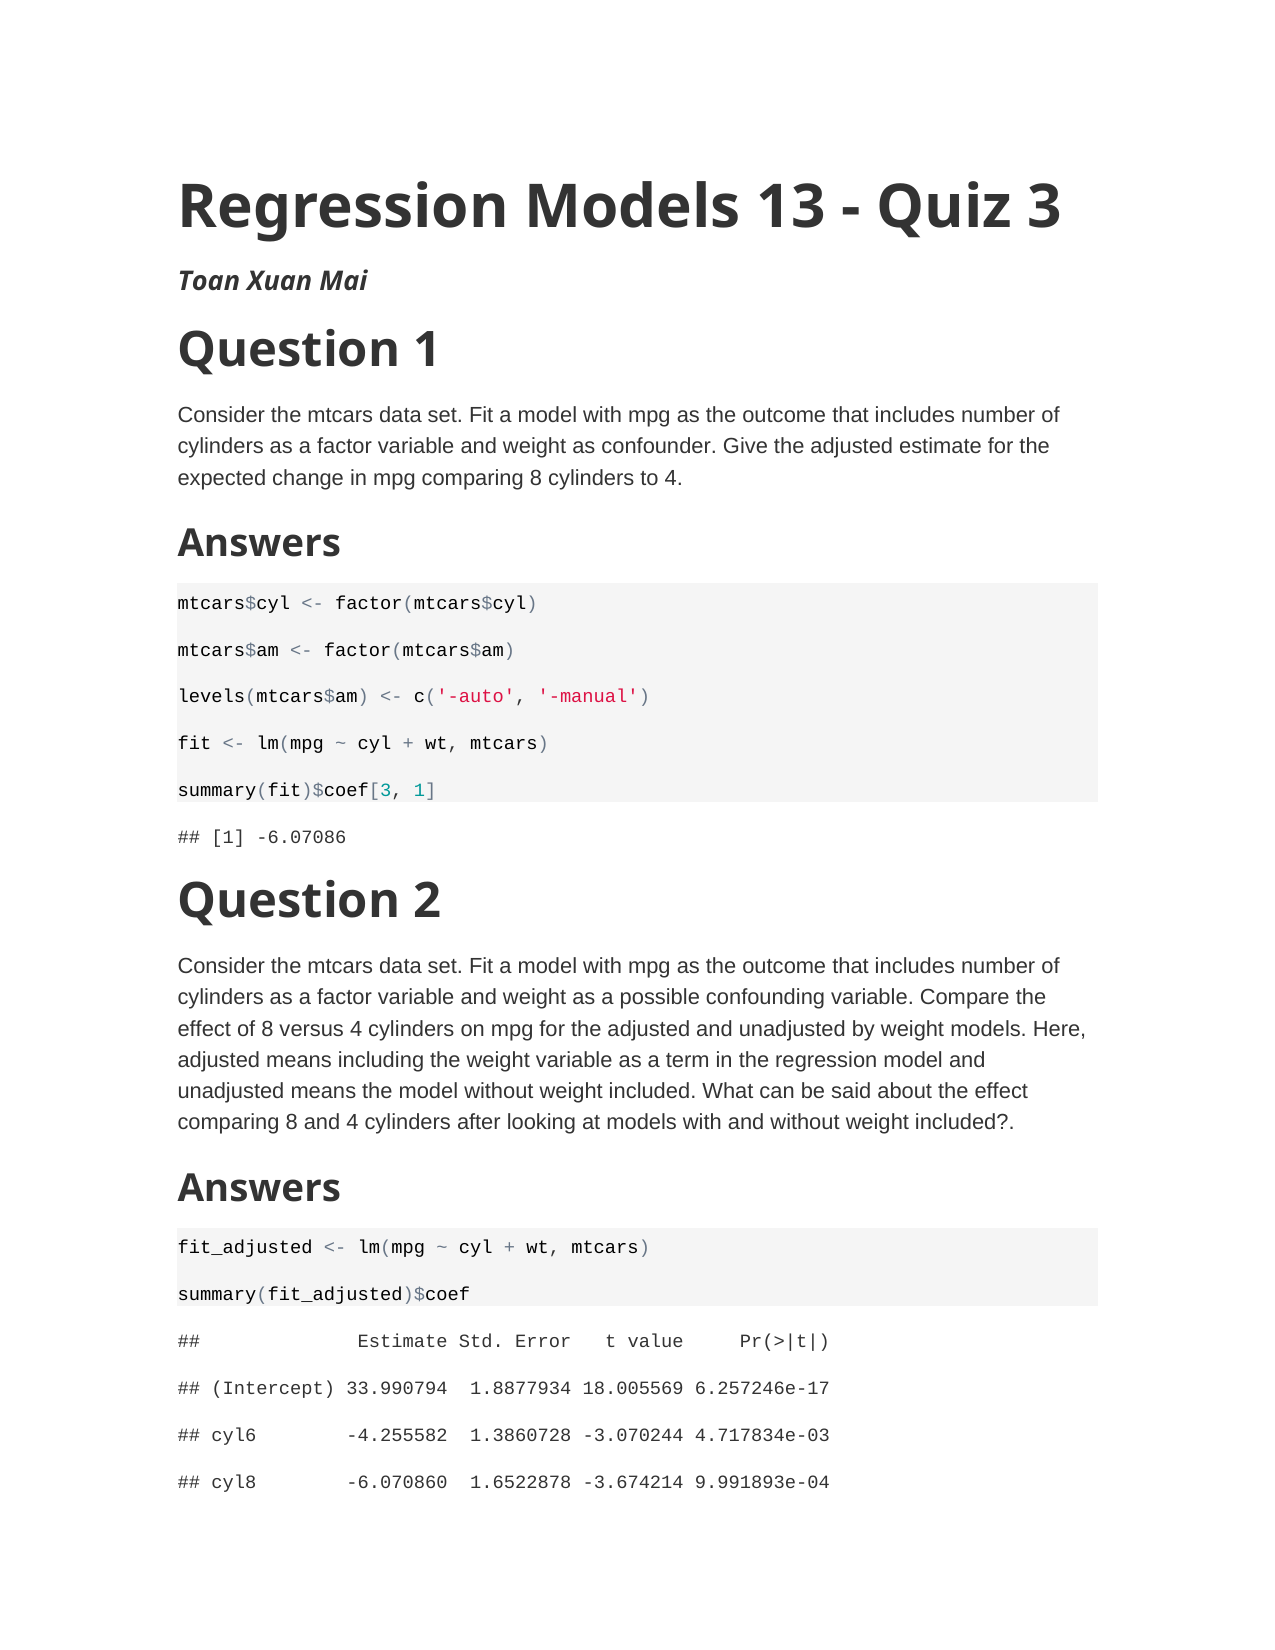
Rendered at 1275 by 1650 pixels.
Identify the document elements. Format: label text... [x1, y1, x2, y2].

text Question 1 [177, 314, 1098, 380]
text Answers [177, 505, 1098, 568]
text summary(fit_adjusted)$coef [177, 1275, 1098, 1306]
text ## Estimate Std. Error t value Pr(>|t|) [177, 1322, 1098, 1353]
text Consider the mtcars data set. Fit a model with mpg as the outcome that includes number of cylinders as a factor variable and weight as confounder. Give the adjusted estimate for the expected change in mpg comparing 8 cylinders to 4. [177, 396, 1098, 490]
text ## (Intercept) 33.990794 1.8877934 18.005569 6.257246e-17 [177, 1369, 1098, 1400]
text Regression Models 13 - Quiz 3 [177, 163, 1098, 246]
text Answers [177, 1150, 1098, 1213]
text levels(mtcars$am) <- c('-auto', '-manual') [177, 677, 1098, 708]
text fit_adjusted <- lm(mpg ~ cyl + wt, mtcars) [177, 1228, 1098, 1259]
text mtcars$am <- factor(mtcars$am) [177, 630, 1098, 662]
text fit <- lm(mpg ~ cyl + wt, mtcars) [177, 724, 1098, 755]
text Consider the mtcars data set. Fit a model with mpg as the outcome that includes number of cylinders as a factor variable and weight as a possible confounding variable. Compare the effect of 8 versus 4 cylinders on mpg for the adjusted and unadjusted by weight models. Here, adjusted means including the weight variable as a term in the regression model and unadjusted means the model without weight included. What can be said about the effect comparing 8 and 4 cylinders after looking at models with and without weight included?. [177, 947, 1098, 1134]
text Question 2 [177, 865, 1098, 931]
text Toan Xuan Mai [177, 261, 1098, 298]
text ## cyl8 -6.070860 1.6522878 -3.674214 9.991893e-04 [177, 1463, 1098, 1494]
text ## cyl6 -4.255582 1.3860728 -3.070244 4.717834e-03 [177, 1416, 1098, 1447]
text summary(fit)$coef[3, 1] [177, 771, 1098, 802]
text mtcars$cyl <- factor(mtcars$cyl) [177, 583, 1098, 615]
text ## [1] -6.07086 [177, 818, 1098, 849]
